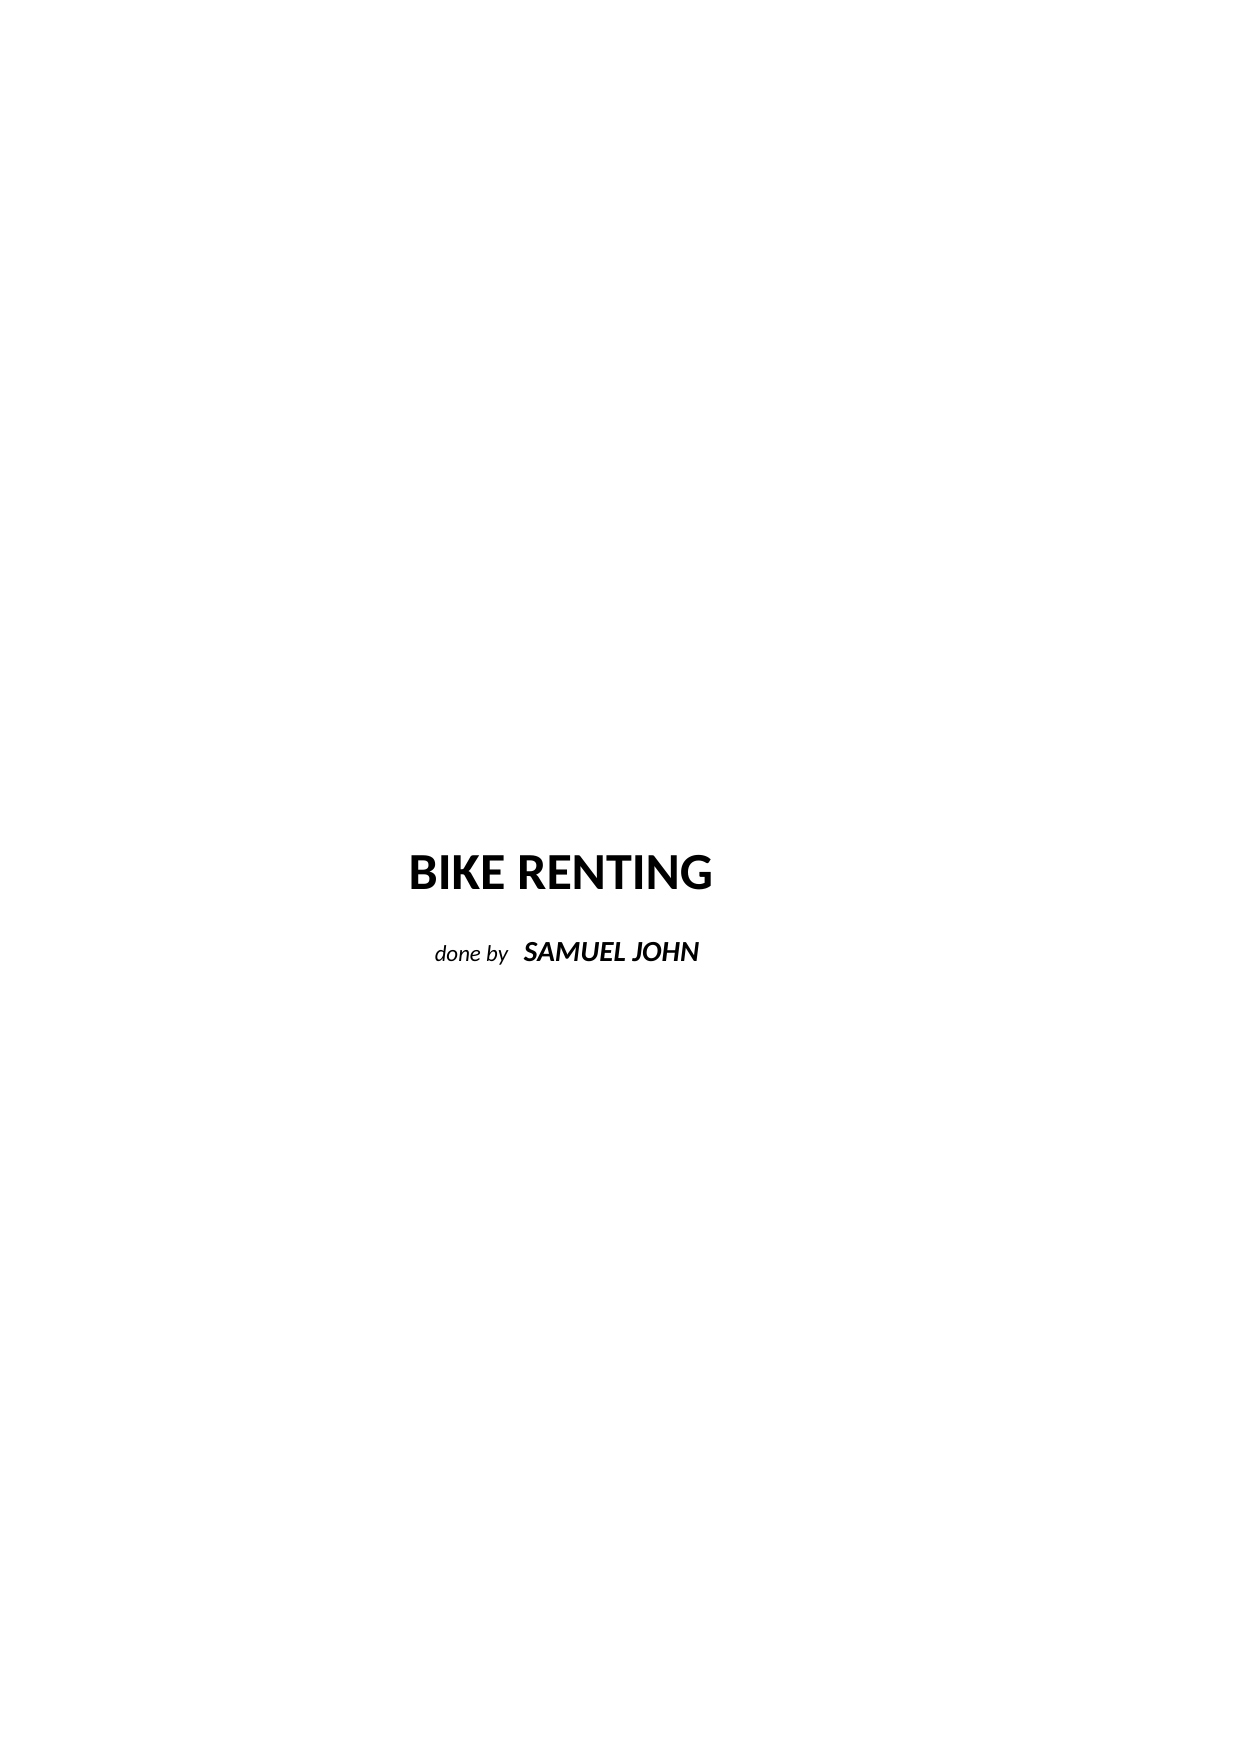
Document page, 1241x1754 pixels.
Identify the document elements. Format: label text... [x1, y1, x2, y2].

text BIKE RENTING [150, 839, 1090, 903]
text done by SAMUEL JOHN [150, 933, 1090, 969]
